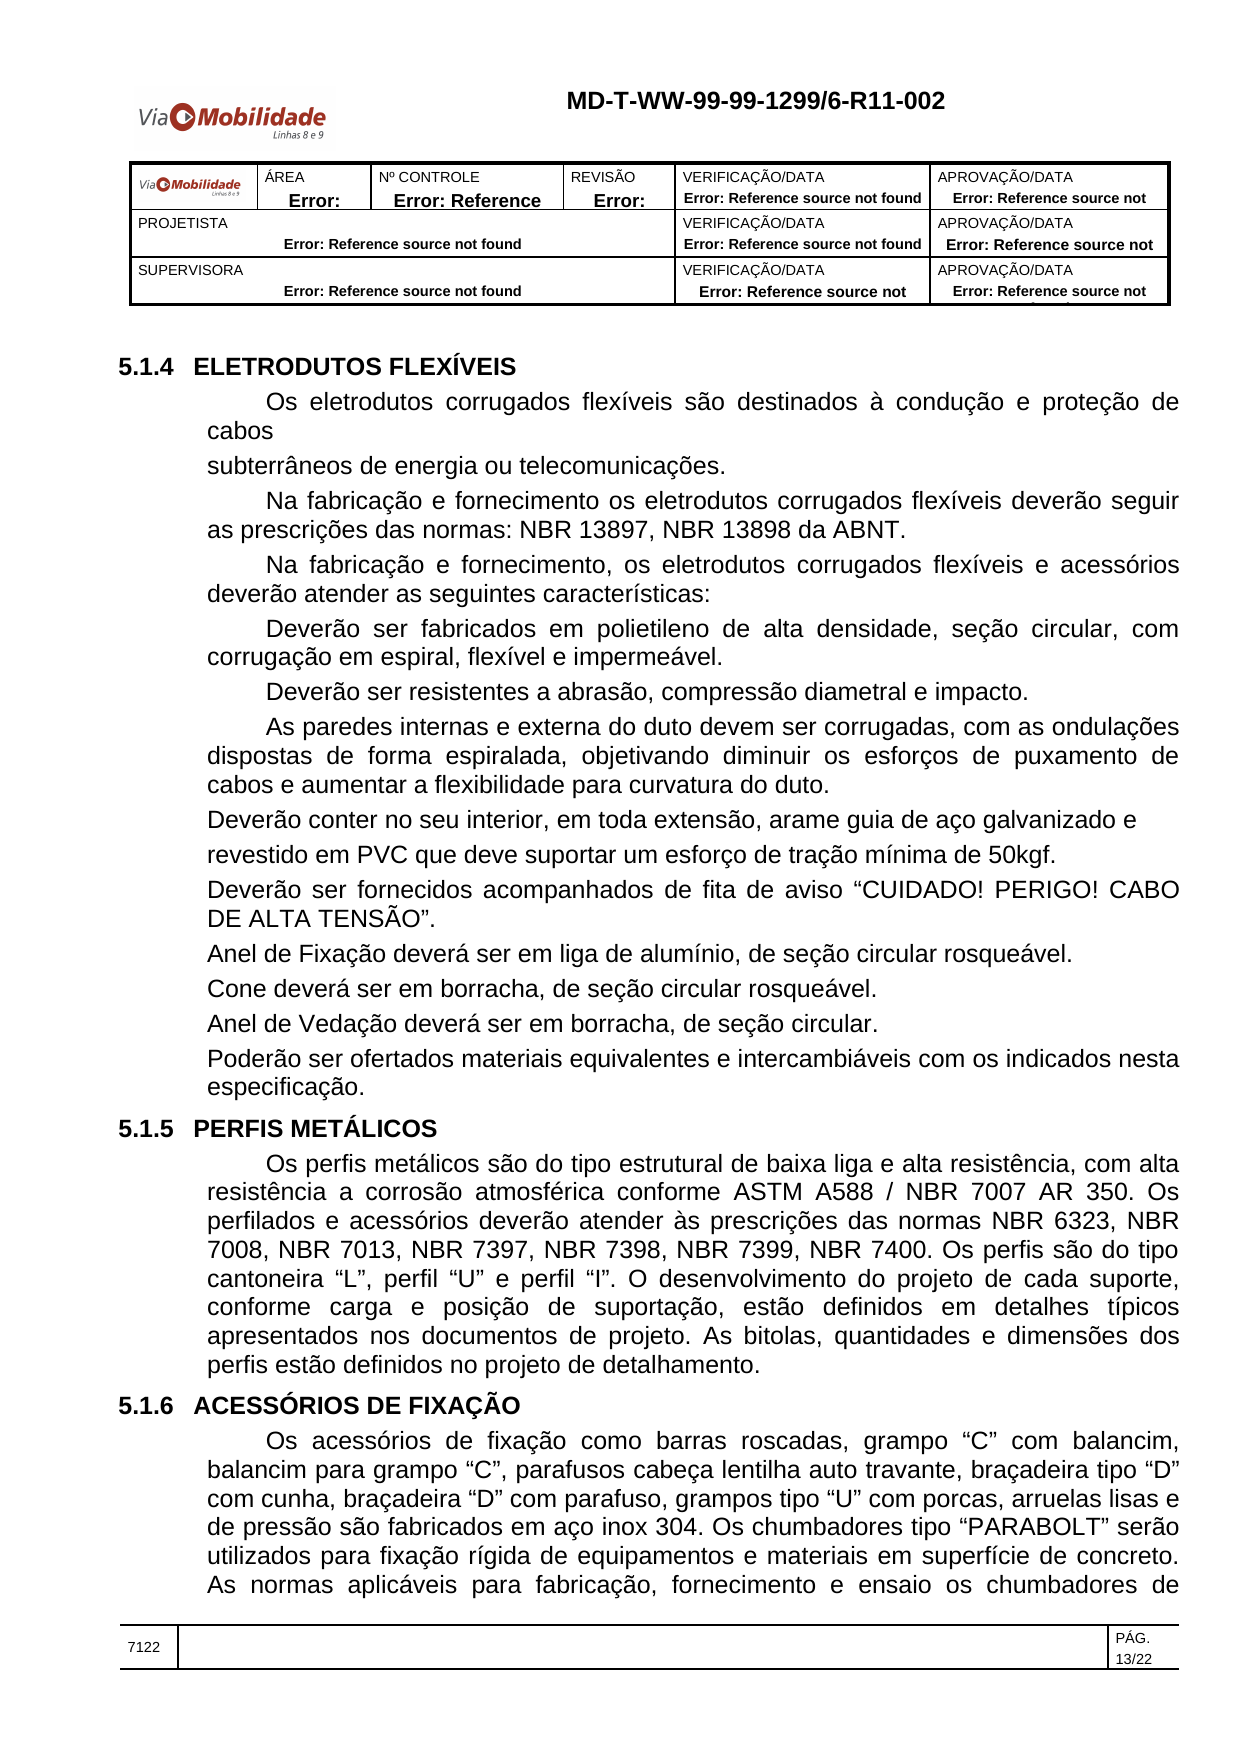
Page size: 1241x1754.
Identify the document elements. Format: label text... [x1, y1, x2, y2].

text Os perfis metálicos são do tipo estrutural de baixa liga e alta resistência, com alta resistência a corrosão atmosférica conforme ASTM A588 / NBR 7007 AR 350. Os perfilados e acessórios deverão atender às prescrições das normas NBR 6323, NBR 7008, NBR 7013, NBR 7397, NBR 7398, NBR 7399, NBR 7400. Os perfis são do tipo cantoneira “L”, perfil “U” e perfil “I”. O desenvolvimento do projeto de cada suporte, conforme carga e posição de suportação, estão definidos em detalhes típicos apresentados nos documentos de projeto. As bitolas, quantidades e dimensões dos perfis estão definidos no projeto de detalhamento. [207, 1149, 1181, 1379]
picture [137, 168, 246, 202]
subtitle ACESSÓRIOS DE FIXAÇÃO [118, 1391, 1181, 1420]
subtitle ELETRODUTOS FLEXÍVEIS [118, 352, 1181, 381]
subtitle PERFIS METÁLICOS [118, 1114, 1181, 1142]
text Cone deverá ser em borracha, de seção circular rosqueável. [207, 974, 1181, 1002]
text Anel de Fixação deverá ser em liga de alumínio, de seção circular rosqueável. [207, 939, 1181, 967]
text Os eletrodutos corrugados flexíveis são destinados à condução e proteção de cabos [207, 387, 1181, 445]
text Deverão ser fornecidos acompanhados de fita de aviso “CUIDADO! PERIGO! CABO DE ALTA TENSÃO”. [207, 875, 1181, 932]
text Deverão ser resistentes a abrasão, compressão diametral e impacto. [207, 677, 1181, 706]
text subterrâneos de energia ou telecomunicações. [207, 451, 1181, 480]
text Anel de Vedação deverá ser em borracha, de seção circular. [207, 1009, 1181, 1037]
text As paredes internas e externa do duto devem ser corrugadas, com as ondulações dispostas de forma espiralada, objetivando diminuir os esforços de puxamento de cabos e aumentar a flexibilidade para curvatura do duto. [207, 712, 1181, 799]
text revestido em PVC que deve suportar um esforço de tração mínima de 50kgf. [207, 840, 1181, 869]
text Na fabricação e fornecimento, os eletrodutos corrugados flexíveis e acessórios deverão atender as seguintes características: [207, 550, 1181, 607]
text Deverão conter no seu interior, em toda extensão, arame guia de aço galvanizado e [207, 805, 1181, 834]
text Poderão ser ofertados materiais equivalentes e intercambiáveis com os indicados nesta especificação. [207, 1044, 1181, 1101]
text Na fabricação e fornecimento os eletrodutos corrugados flexíveis deverão seguir as prescrições das normas: NBR 13897, NBR 13898 da ABNT. [207, 486, 1181, 544]
picture [134, 86, 336, 151]
text Deverão ser fabricados em polietileno de alta densidade, seção circular, com corrugação em espiral, flexível e impermeável. [207, 614, 1181, 671]
